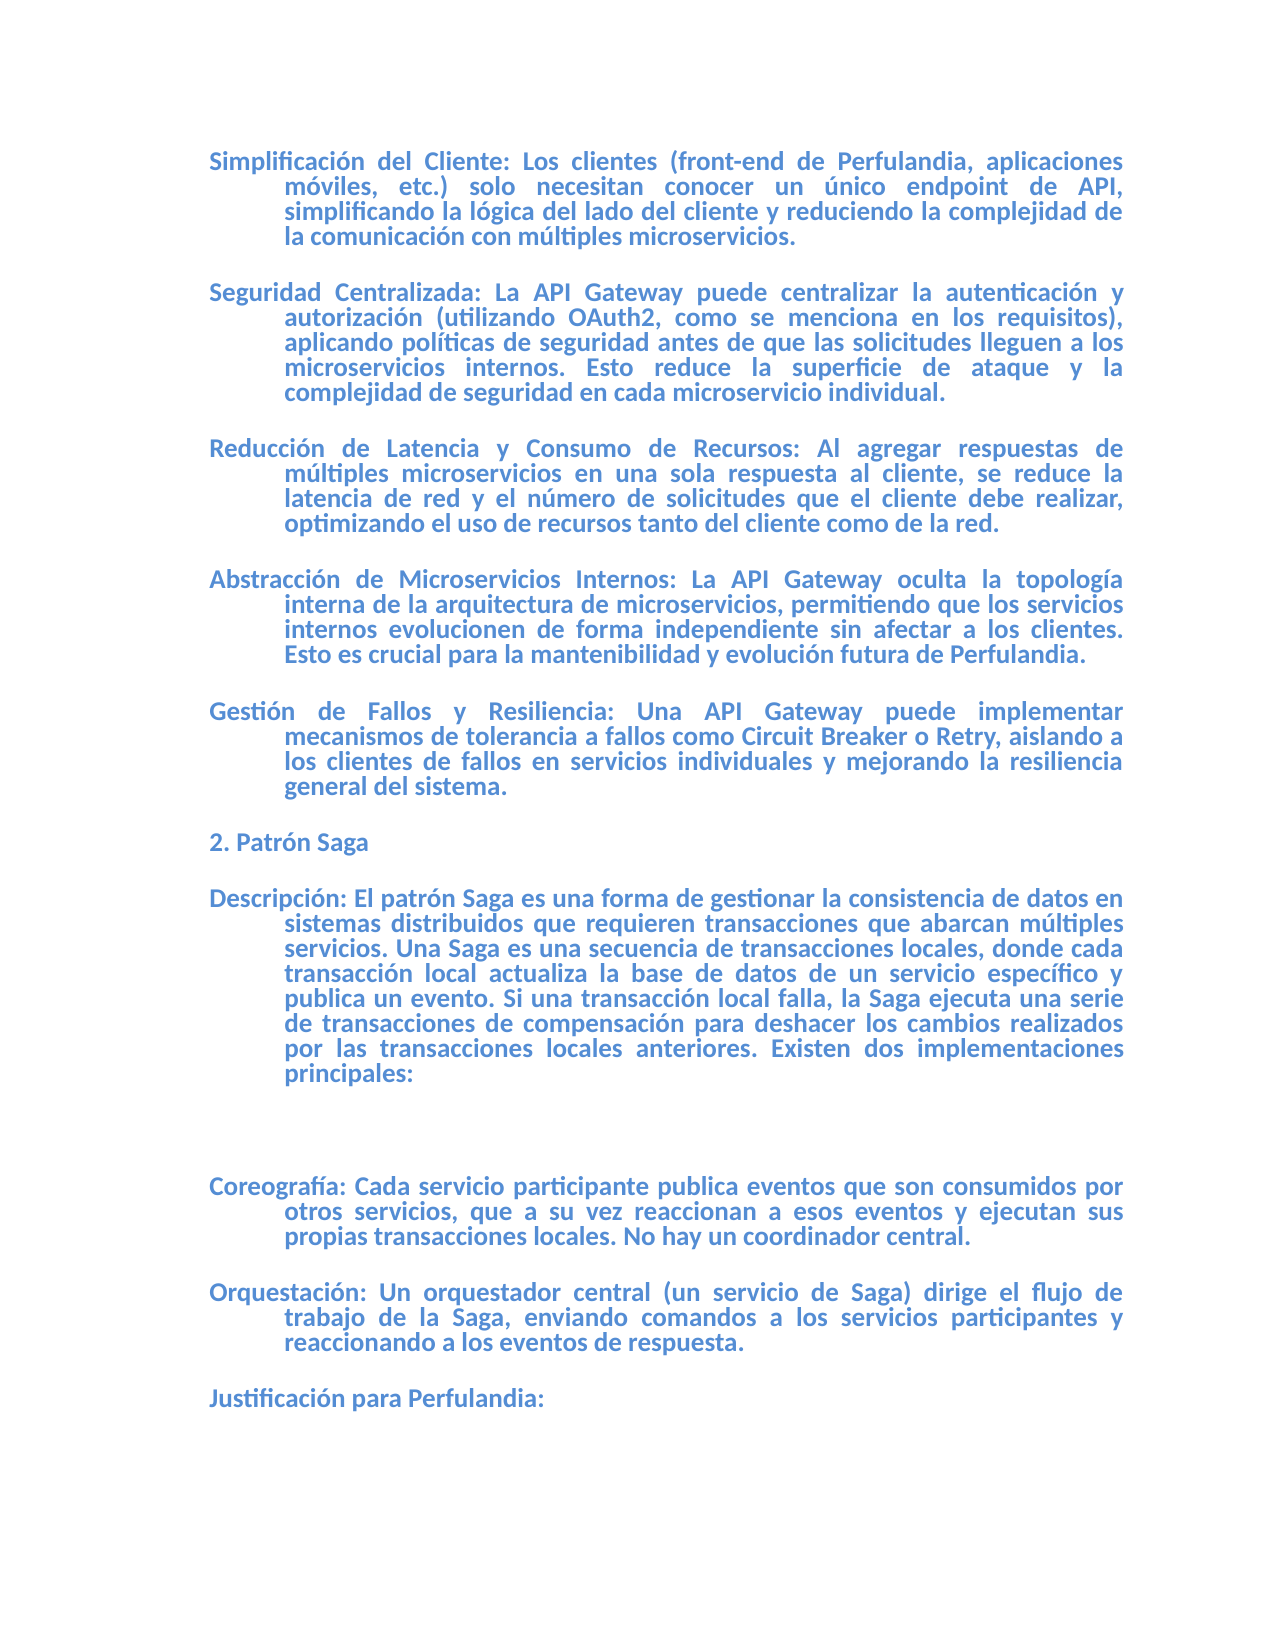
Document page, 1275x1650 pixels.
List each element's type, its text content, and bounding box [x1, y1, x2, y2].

text Coreografía: Cada servicio participante publica eventos que son consumidos por otros servicios, que a su vez reaccionan a esos eventos y ejecutan sus propias transacciones locales. No hay un coordinador central. [209, 1175, 1125, 1250]
text Abstracción de Microservicios Internos: La API Gateway oculta la topología interna de la arquitectura de microservicios, permitiendo que los servicios internos evolucionen de forma independiente sin afectar a los clientes. Esto es crucial para la mantenibilidad y evolución futura de Perfulandia. [209, 569, 1125, 669]
text Orquestación: Un orquestador central (un servicio de Saga) dirige el flujo de trabajo de la Saga, enviando comandos a los servicios participantes y reaccionando a los eventos de respuesta. [209, 1281, 1125, 1356]
text 2. Patrón Saga [209, 831, 1125, 856]
text Simplificación del Cliente: Los clientes (front-end de Perfulandia, aplicaciones móviles, etc.) solo necesitan conocer un único endpoint de API, simplificando la lógica del lado del cliente y reduciendo la complejidad de la comunicación con múltiples microservicios. [209, 150, 1125, 250]
text Reducción de Latencia y Consumo de Recursos: Al agregar respuestas de múltiples microservicios en una sola respuesta al cliente, se reduce la latencia de red y el número de solicitudes que el cliente debe realizar, optimizando el uso de recursos tanto del cliente como de la red. [209, 437, 1125, 537]
text Descripción: El patrón Saga es una forma de gestionar la consistencia de datos en sistemas distribuidos que requieren transacciones que abarcan múltiples servicios. Una Saga es una secuencia de transacciones locales, donde cada transacción local actualiza la base de datos de un servicio específico y publica un evento. Si una transacción local falla, la Saga ejecuta una serie de transacciones de compensación para deshacer los cambios realizados por las transacciones locales anteriores. Existen dos implementaciones principales: [209, 887, 1125, 1087]
text Justificación para Perfulandia: [209, 1387, 1125, 1412]
text Seguridad Centralizada: La API Gateway puede centralizar la autenticación y autorización (utilizando OAuth2, como se menciona en los requisitos), aplicando políticas de seguridad antes de que las solicitudes lleguen a los microservicios internos. Esto reduce la superficie de ataque y la complejidad de seguridad en cada microservicio individual. [209, 281, 1125, 406]
text Gestión de Fallos y Resiliencia: Una API Gateway puede implementar mecanismos de tolerancia a fallos como Circuit Breaker o Retry, aislando a los clientes de fallos en servicios individuales y mejorando la resiliencia general del sistema. [209, 700, 1125, 800]
